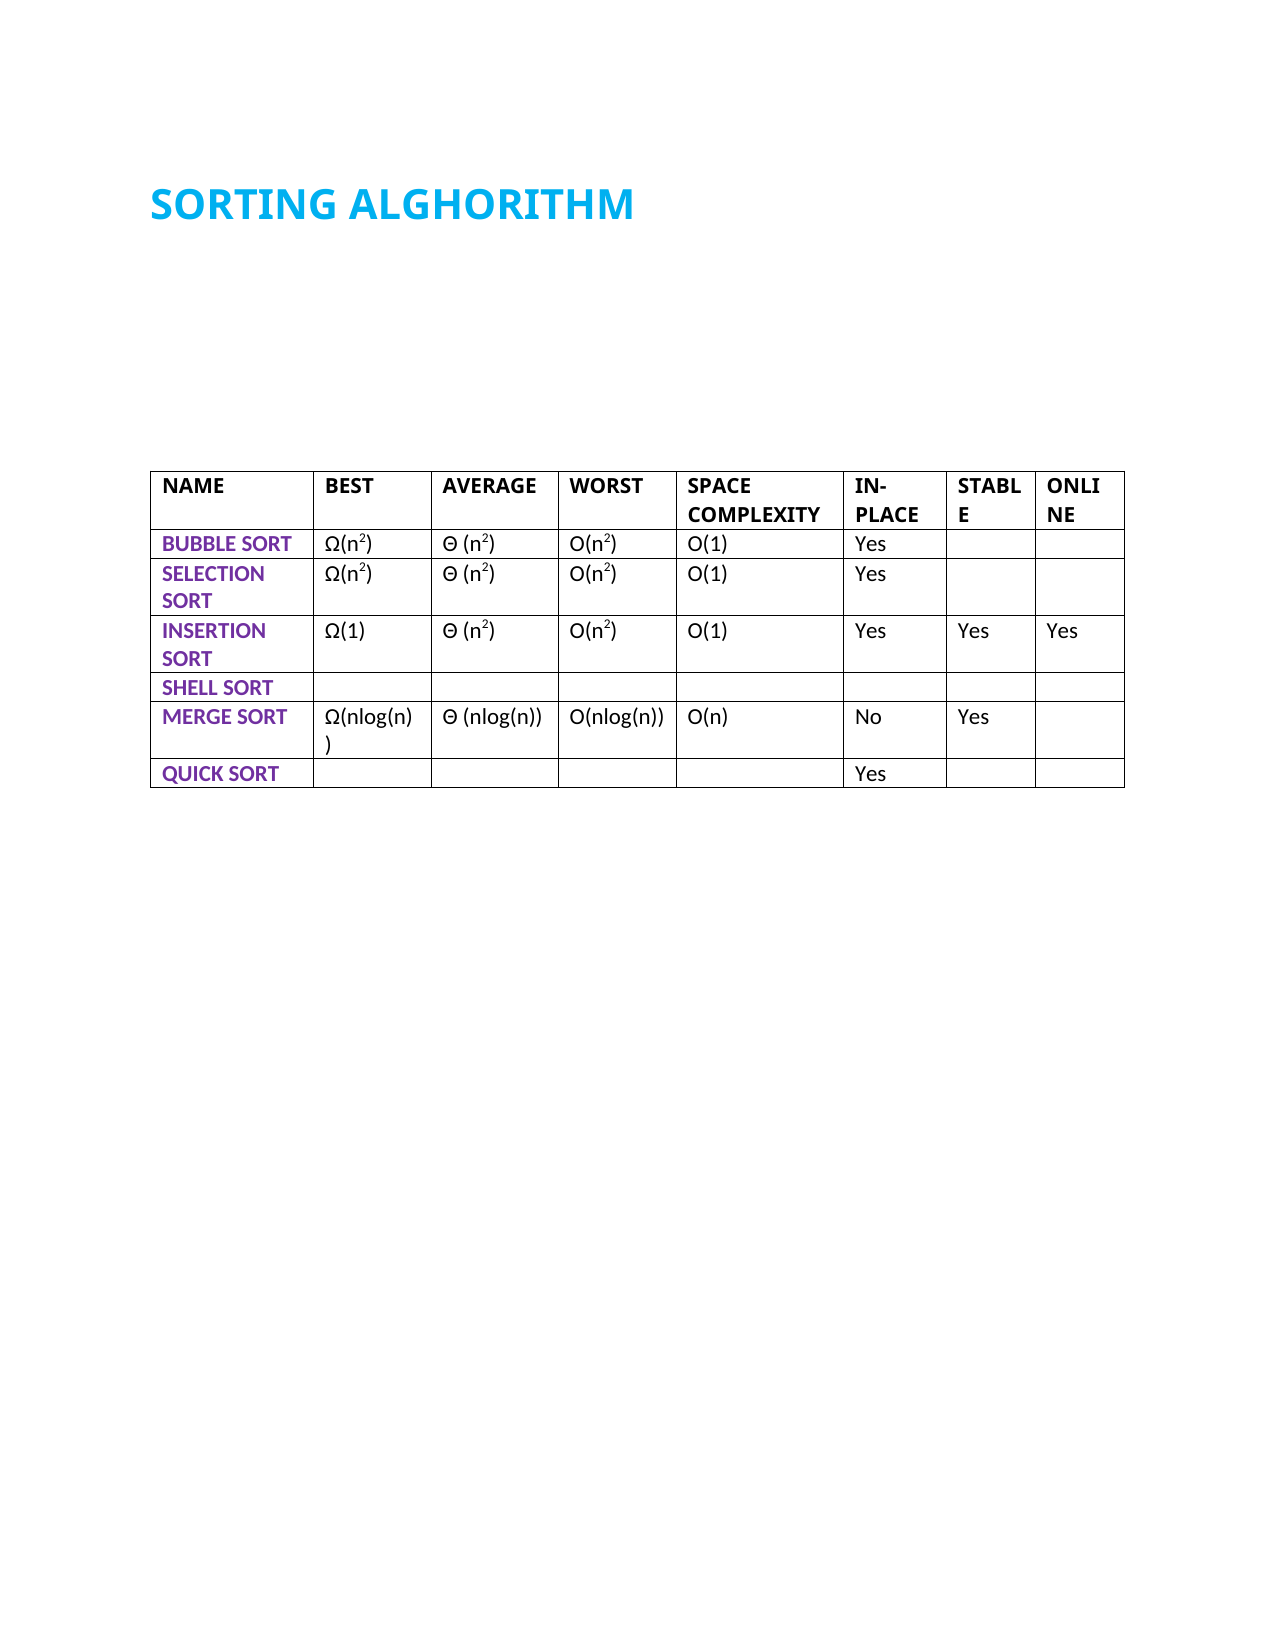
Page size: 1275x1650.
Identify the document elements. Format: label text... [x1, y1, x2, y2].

table_cell SHELL SORT [151, 673, 313, 701]
table_cell [1036, 702, 1124, 758]
table_cell Yes [947, 616, 1035, 672]
table_cell BUBBLE SORT [151, 530, 313, 558]
table_cell QUICK SORT [151, 759, 313, 787]
table_cell Θ (nlog(n)) [432, 702, 558, 758]
table_cell O(n2) [559, 559, 676, 615]
table_cell Yes [947, 702, 1035, 758]
table_cell Θ (n2) [432, 559, 558, 615]
table_header AVERAGE [432, 472, 558, 528]
table_cell O(nlog(n)) [559, 702, 676, 758]
table_cell MERGE SORT [151, 702, 313, 758]
table_cell INSERTION SORT [151, 616, 313, 672]
table_cell Θ (n2) [432, 530, 558, 558]
table_header NAME [151, 472, 313, 528]
table_cell [947, 759, 1035, 787]
table_cell SELECTION SORT [151, 559, 313, 615]
table_cell [1036, 673, 1124, 701]
subtitle SORTING ALGHORITHM [150, 175, 1125, 232]
table_cell Ω(nlog(n)) [314, 702, 431, 758]
table_cell [1036, 759, 1124, 787]
table_header STABLE [947, 472, 1035, 528]
table_header IN-PLACE [844, 472, 946, 528]
table_cell Ω(n2) [314, 559, 431, 615]
table_cell [432, 673, 558, 701]
table_cell Yes [1036, 616, 1124, 672]
table_header WORST [559, 472, 676, 528]
table_cell Yes [844, 616, 946, 672]
table_cell Yes [844, 559, 946, 615]
table_cell [947, 673, 1035, 701]
table_header BEST [314, 472, 431, 528]
table_header SPACE COMPLEXITY [677, 472, 843, 528]
table_cell [314, 673, 431, 701]
table_cell [559, 759, 676, 787]
table_cell O(n) [677, 702, 843, 758]
table_cell No [844, 702, 946, 758]
table_cell [559, 673, 676, 701]
table_header ONLINE [1036, 472, 1124, 528]
table_cell [1036, 530, 1124, 558]
table_cell O(1) [677, 530, 843, 558]
table_cell [947, 530, 1035, 558]
table_cell [314, 759, 431, 787]
table_cell O(1) [677, 616, 843, 672]
table_cell Yes [844, 530, 946, 558]
table_cell [844, 673, 946, 701]
table_cell [677, 673, 843, 701]
table_cell O(n2) [559, 616, 676, 672]
table_cell Ω(1) [314, 616, 431, 672]
table_cell Ω(n2) [314, 530, 431, 558]
table_cell Yes [844, 759, 946, 787]
table_cell O(n2) [559, 530, 676, 558]
table_cell [1036, 559, 1124, 615]
table_cell [432, 759, 558, 787]
table_cell Θ (n2) [432, 616, 558, 672]
table_cell [677, 759, 843, 787]
table_cell [947, 559, 1035, 615]
table_cell O(1) [677, 559, 843, 615]
